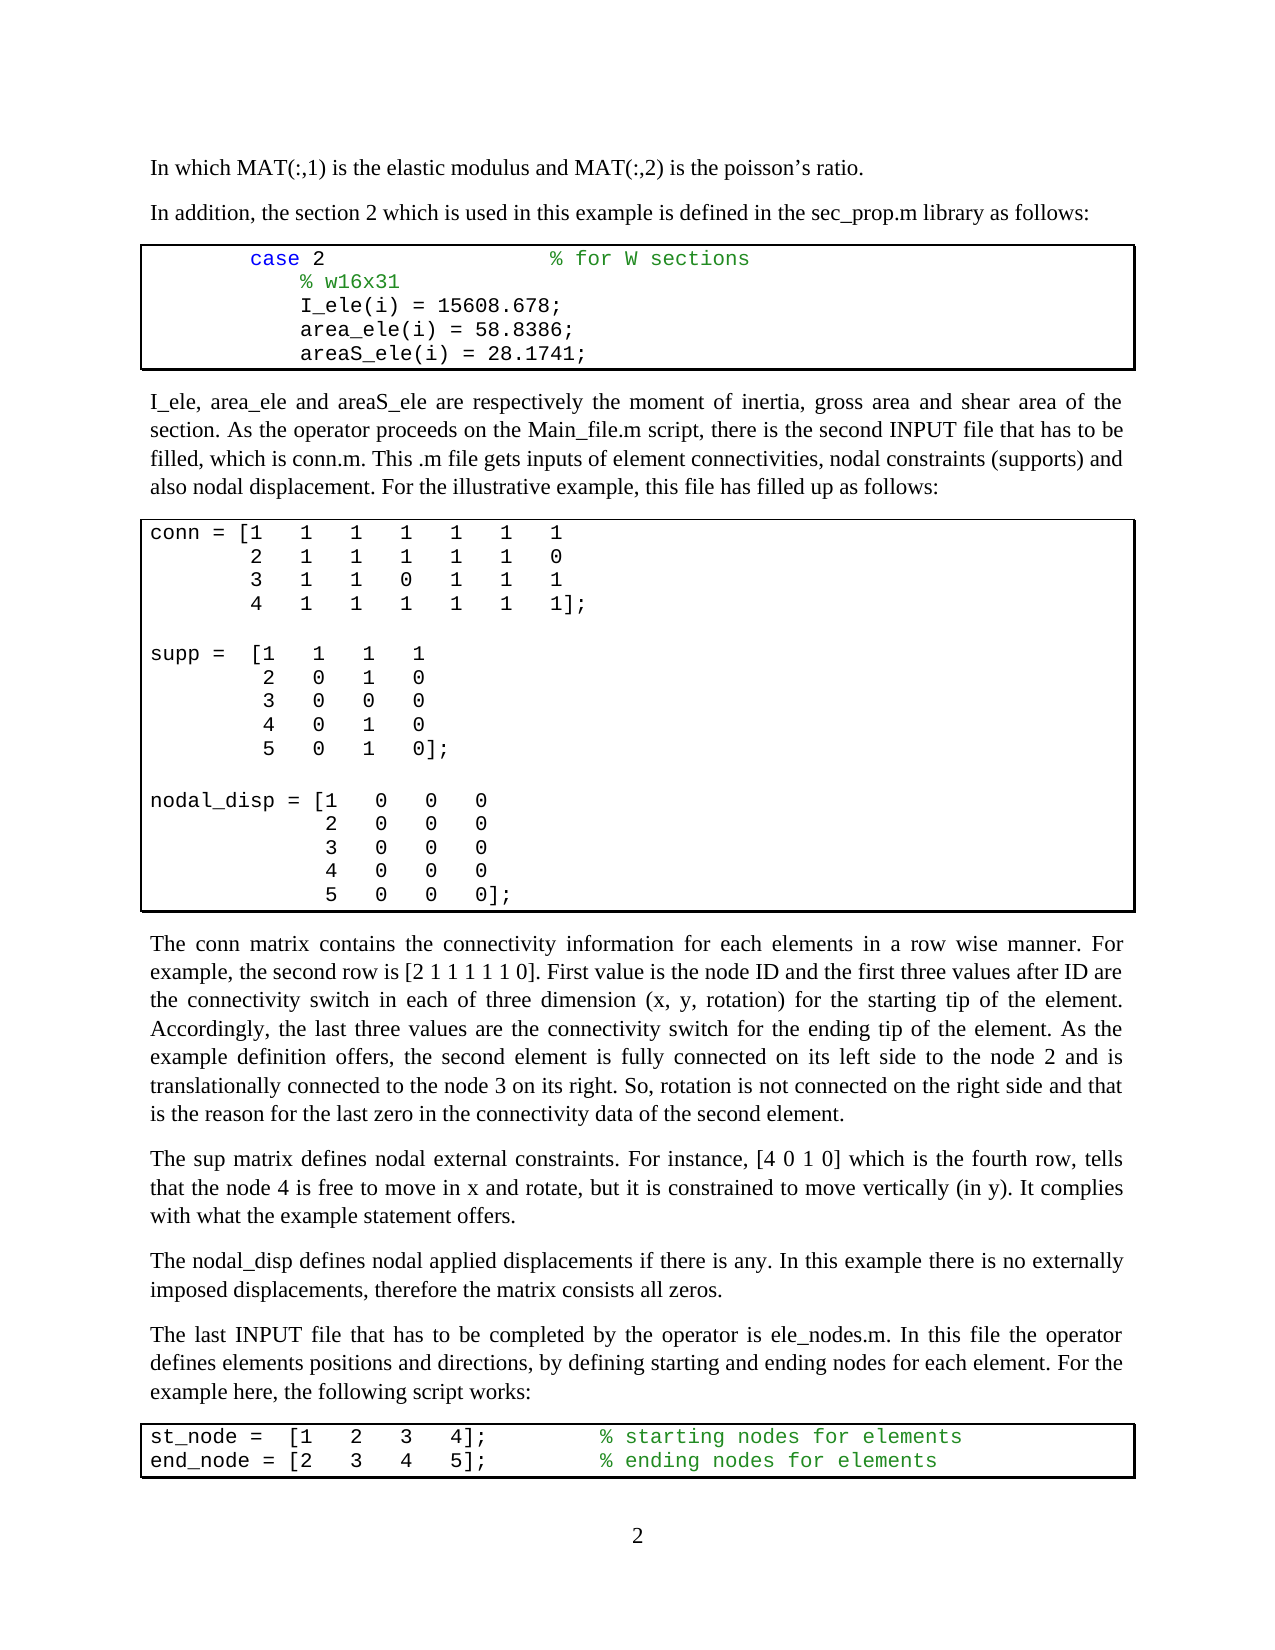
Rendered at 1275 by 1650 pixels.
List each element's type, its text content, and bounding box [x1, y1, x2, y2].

text In which MAT(:,1) is the elastic modulus and MAT(:,2) is the poisson’s ratio. [150, 154, 1125, 180]
text 2 1 1 1 1 1 0 [150, 546, 1125, 569]
text 4 1 1 1 1 1 1]; [150, 593, 1125, 617]
text 4 0 1 0 [150, 714, 1125, 738]
text nodal_disp = [1 0 0 0 [150, 789, 1125, 813]
text The last INPUT file that has to be completed by the operator is ele_nodes.m. In this file the operator defines elements positions and directions, by defining starting and ending nodes for each element. For the example here, the following script works: [150, 1321, 1125, 1404]
text area_ele(i) = 58.8386; [150, 319, 1125, 339]
text areaS_ele(i) = 28.1741; [142, 339, 1133, 368]
text 3 0 0 0 [150, 837, 1125, 861]
text % w16x31 [150, 272, 1125, 295]
text I_ele(i) = 15608.678; [150, 295, 1125, 319]
text 5 0 0 0]; [142, 881, 1133, 910]
text 3 1 1 0 1 1 1 [150, 569, 1125, 593]
text 2 0 0 0 [150, 813, 1125, 837]
text 5 0 1 0]; [150, 738, 1125, 761]
text case 2 % for W sections [142, 246, 1133, 272]
text 2 0 1 0 [150, 667, 1125, 690]
text 3 0 0 0 [150, 690, 1125, 714]
text end_node = [2 3 4 5]; % ending nodes for elements [142, 1447, 1133, 1476]
text The nodal_disp defines nodal applied displacements if there is any. In this example there is no externally imposed displacements, therefore the matrix consists all zeros. [150, 1247, 1125, 1302]
text The conn matrix contains the connectivity information for each elements in a row wise manner. For example, the second row is [2 1 1 1 1 1 0]. First value is the node ID and the first three values after ID are the connectivity switch in each of three dimension (x, y, rotation) for the starting tip of the element. Accordingly, the last three values are the connectivity switch for the ending tip of the element. As the example definition offers, the second element is fully connected on its left side to the node 2 and is translationally connected to the node 3 on its right. So, rotation is not connected on the right side and that is the reason for the last zero in the connectivity data of the second element. [150, 930, 1125, 1127]
text 4 0 0 0 [150, 861, 1125, 881]
text st_node = [1 2 3 4]; % starting nodes for elements [142, 1425, 1133, 1447]
text In addition, the section 2 which is used in this example is defined in the sec_prop.m library as follows: [150, 199, 1125, 226]
text I_ele, area_ele and areaS_ele are respectively the moment of inertia, gross area and shear area of the section. As the operator proceeds on the Main_file.m script, there is the second INPUT file that has to be filled, which is conn.m. This .m file gets inputs of element connectivities, nodal constraints (supports) and also nodal displacement. For the illustrative example, this file has filled up as follows: [150, 388, 1125, 500]
text supp = [1 1 1 1 [150, 643, 1125, 667]
text conn = [1 1 1 1 1 1 1 [142, 520, 1133, 546]
text The sup matrix defines nodal external constraints. For instance, [4 0 1 0] which is the fourth row, tells that the node 4 is free to move in x and rotate, but it is constrained to move vertically (in y). It complies with what the example statement offers. [150, 1145, 1125, 1229]
